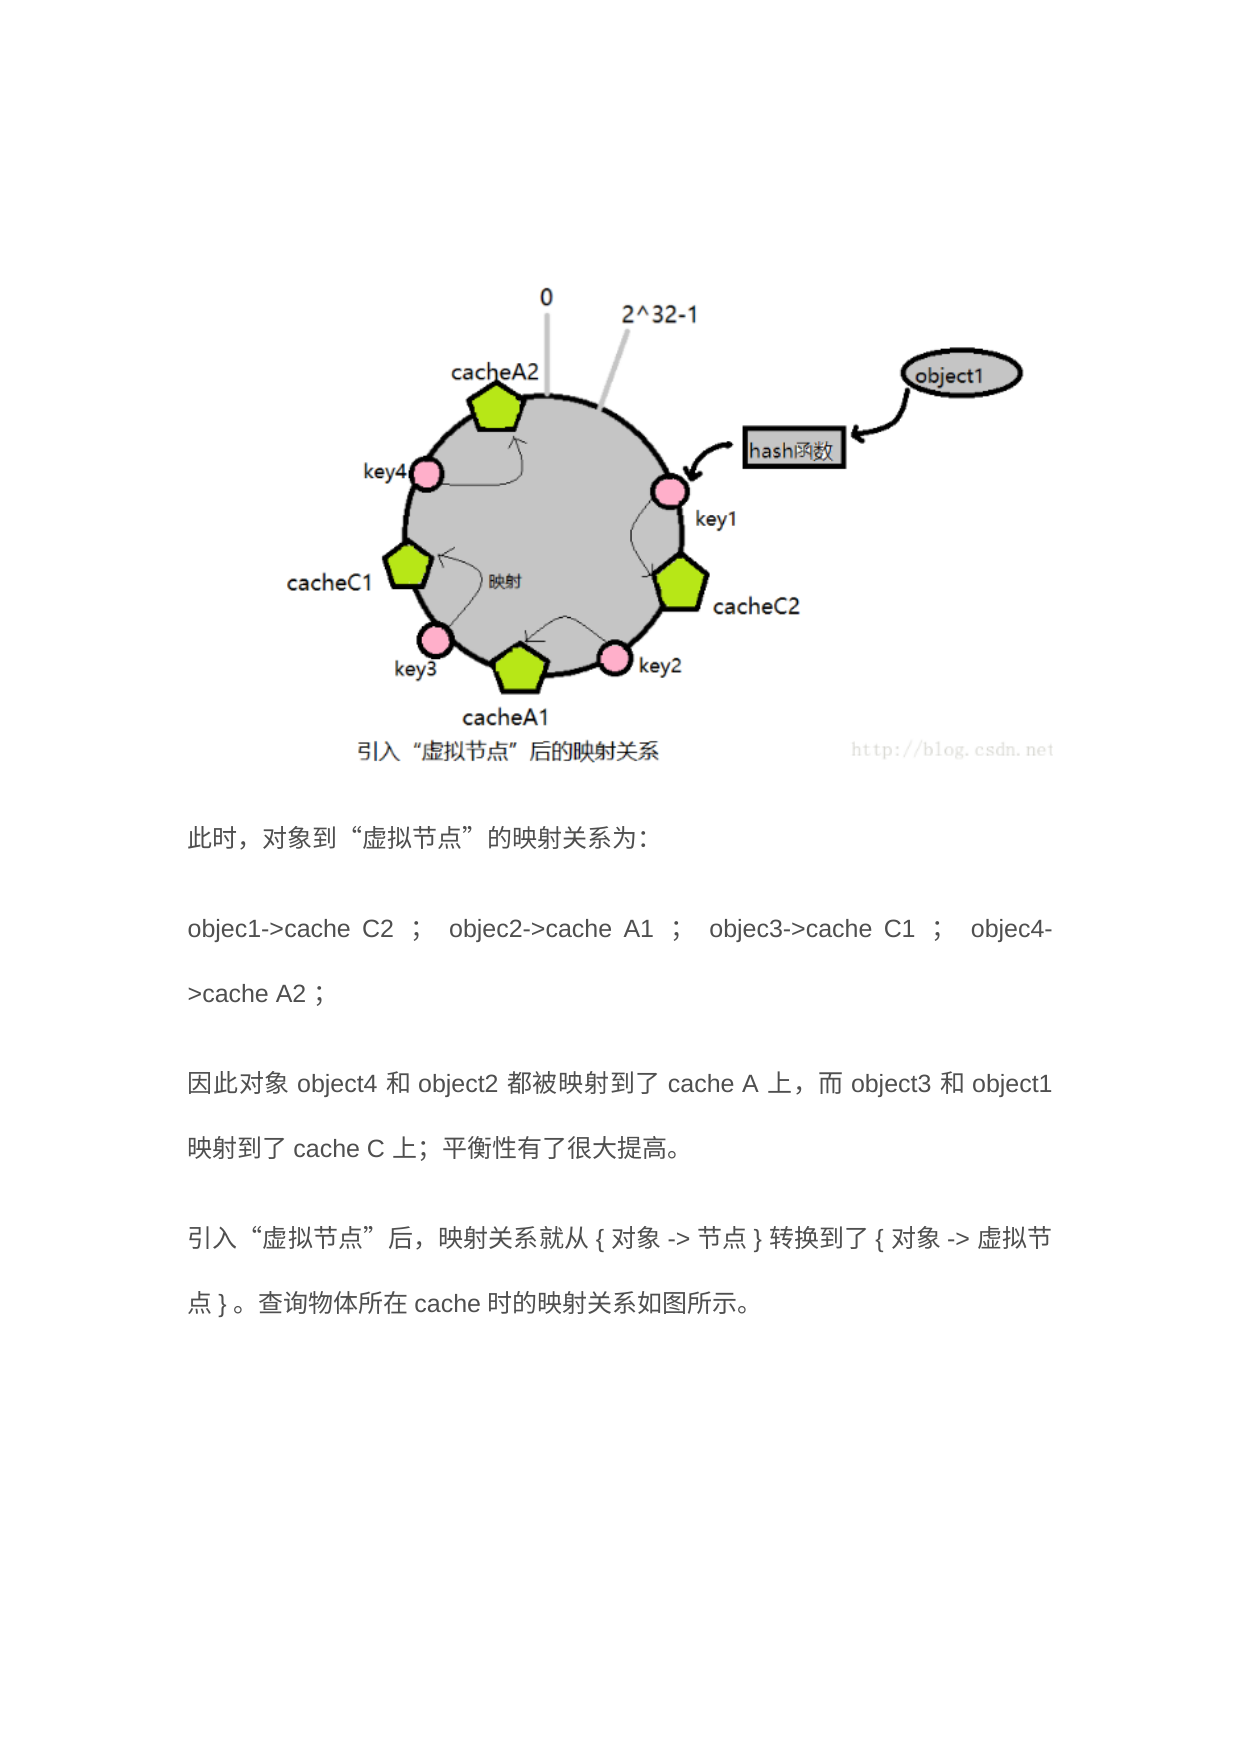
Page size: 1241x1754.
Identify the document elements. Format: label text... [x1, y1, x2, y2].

text 因此对象 object4 和 object2 都被映射到了 cache A 上，而 object3 和 object1 映射到了 cache C 上；平衡性有了很大提高。 [187, 1049, 1053, 1179]
text 引入“虚拟节点”后，映射关系就从 { 对象 -> 节点 } 转换到了 { 对象 -> 虚拟节点 } 。查询物体所在 cache 时的映射关系如图所示。 [187, 1204, 1053, 1334]
text 此时，对象到“虚拟节点”的映射关系为： [187, 804, 1053, 869]
text objec1->cache C2 ； objec2->cache A1 ； objec3->cache C1 ； objec4->cache A2 ； [187, 894, 1053, 1024]
picture [187, 227, 1053, 769]
